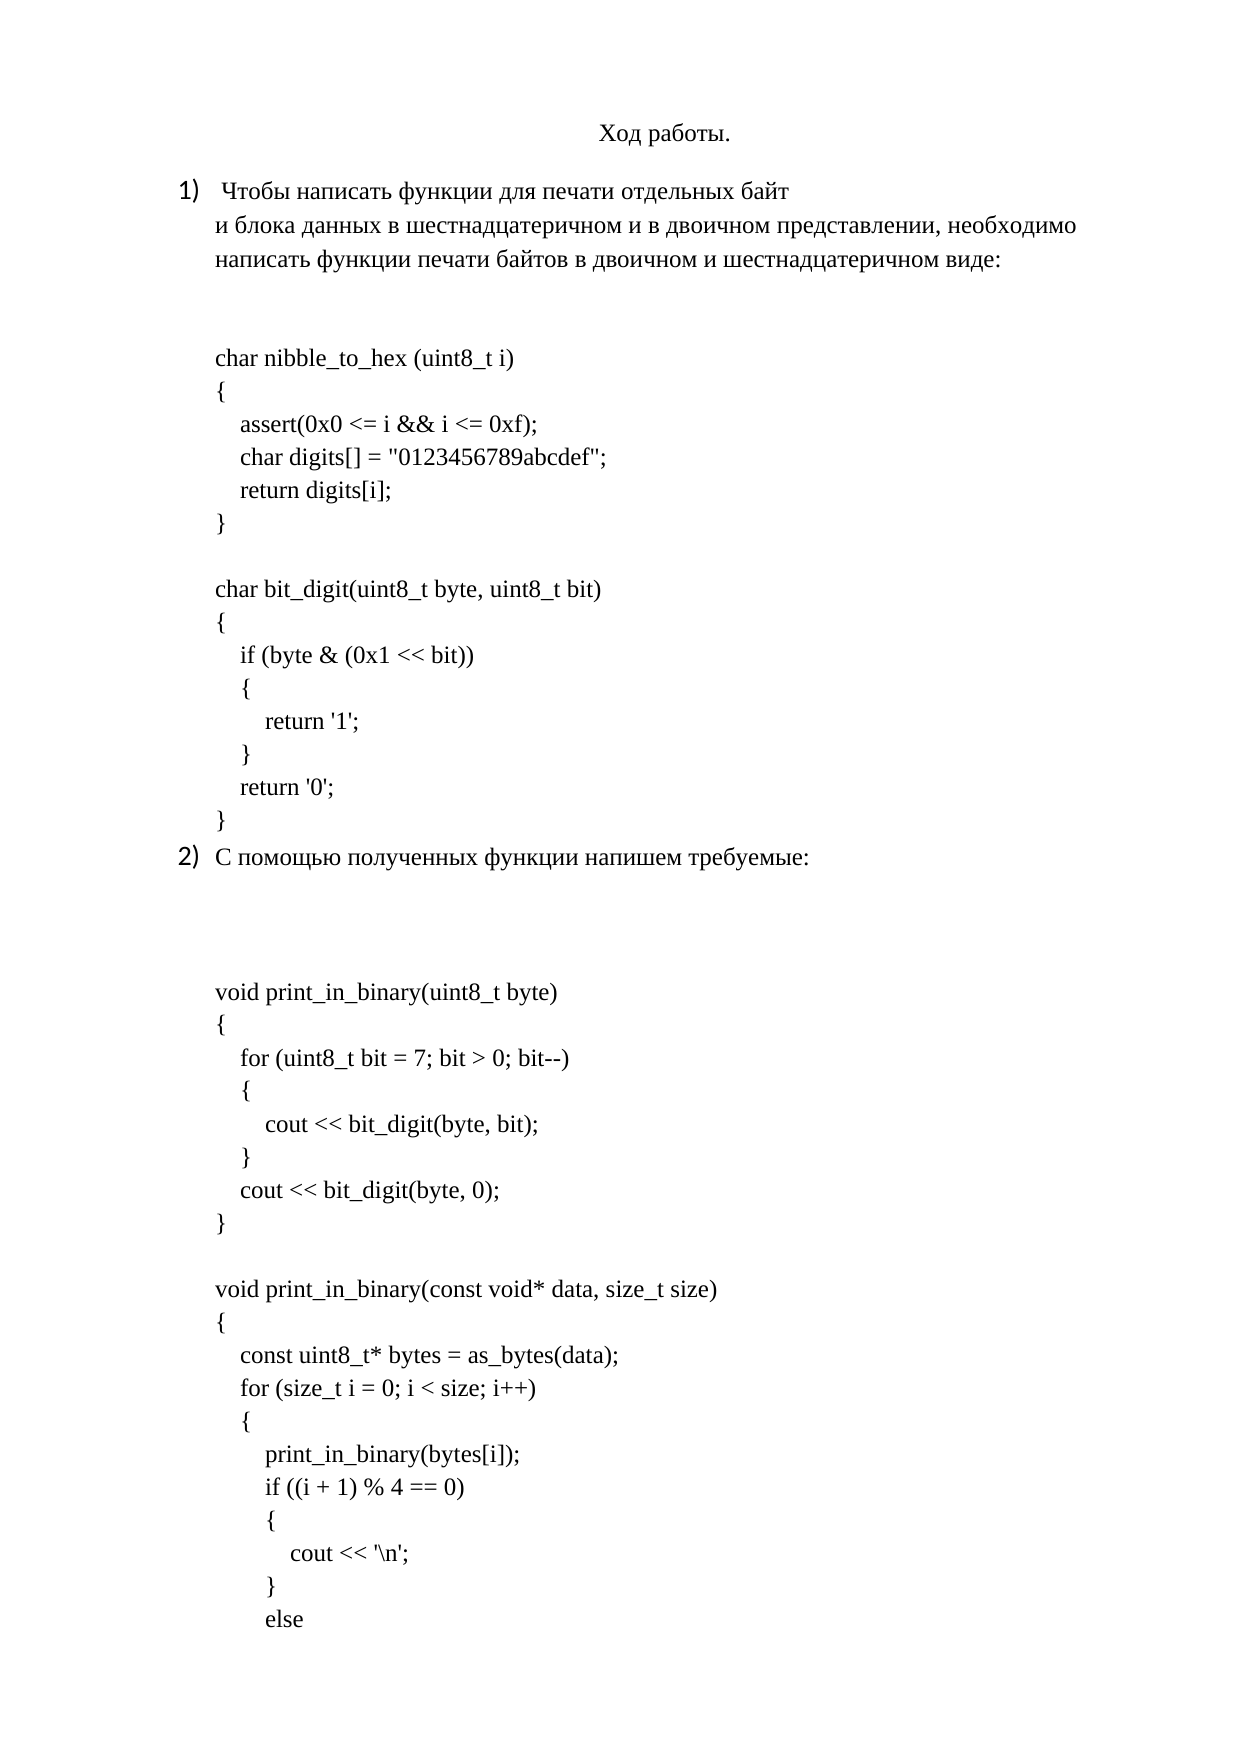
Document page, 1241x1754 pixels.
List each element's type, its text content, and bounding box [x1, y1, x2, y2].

list } [215, 1208, 1152, 1236]
list } [215, 508, 1152, 537]
list { [215, 673, 1152, 702]
list { [215, 1009, 1152, 1038]
list cout << '\n'; [215, 1538, 1152, 1567]
list } [215, 805, 1152, 834]
list { [215, 1076, 1152, 1104]
list cout << bit_digit(byte, 0); [215, 1175, 1152, 1203]
list cout << bit_digit(byte, bit); [215, 1109, 1152, 1137]
list С помощью полученных функции напишем требуемые: [177, 838, 1152, 872]
list for (size_t i = 0; i < size; i++) [215, 1373, 1152, 1402]
list char nibble_to_hex (uint8_t i) [215, 343, 1152, 371]
list { [215, 1307, 1152, 1336]
list if (byte & (0x1 << bit)) [215, 640, 1152, 669]
list } [215, 1142, 1152, 1170]
list void print_in_binary(const void* data, size_t size) [215, 1274, 1152, 1302]
list { [215, 376, 1152, 404]
list } [215, 1571, 1152, 1600]
list for (uint8_t bit = 7; bit > 0; bit--) [215, 1043, 1152, 1071]
list void print_in_binary(uint8_t byte) [215, 977, 1152, 1005]
list char bit_digit(uint8_t byte, uint8_t bit) [215, 574, 1152, 603]
list { [215, 1406, 1152, 1434]
list if ((i + 1) % 4 == 0) [215, 1472, 1152, 1501]
list return '1'; [215, 706, 1152, 735]
list assert(0x0 <= i && i <= 0xf); [215, 409, 1152, 437]
list return digits[i]; [215, 475, 1152, 503]
list print_in_binary(bytes[i]); [215, 1439, 1152, 1468]
list else [215, 1604, 1152, 1633]
text Ход работы. [177, 118, 1152, 147]
list Чтобы написать функции для печати отдельных байт и блока данных в шестнадцатеричном и в двоичном представлении, необходимо написать функции печати байтов в двоичном и шестнадцатеричном виде: [177, 172, 1152, 272]
list { [215, 607, 1152, 636]
list return '0'; [215, 772, 1152, 801]
list { [215, 1505, 1152, 1534]
list char digits[] = "0123456789abcdef"; [215, 442, 1152, 471]
list } [215, 739, 1152, 768]
list const uint8_t* bytes = as_bytes(data); [215, 1340, 1152, 1368]
